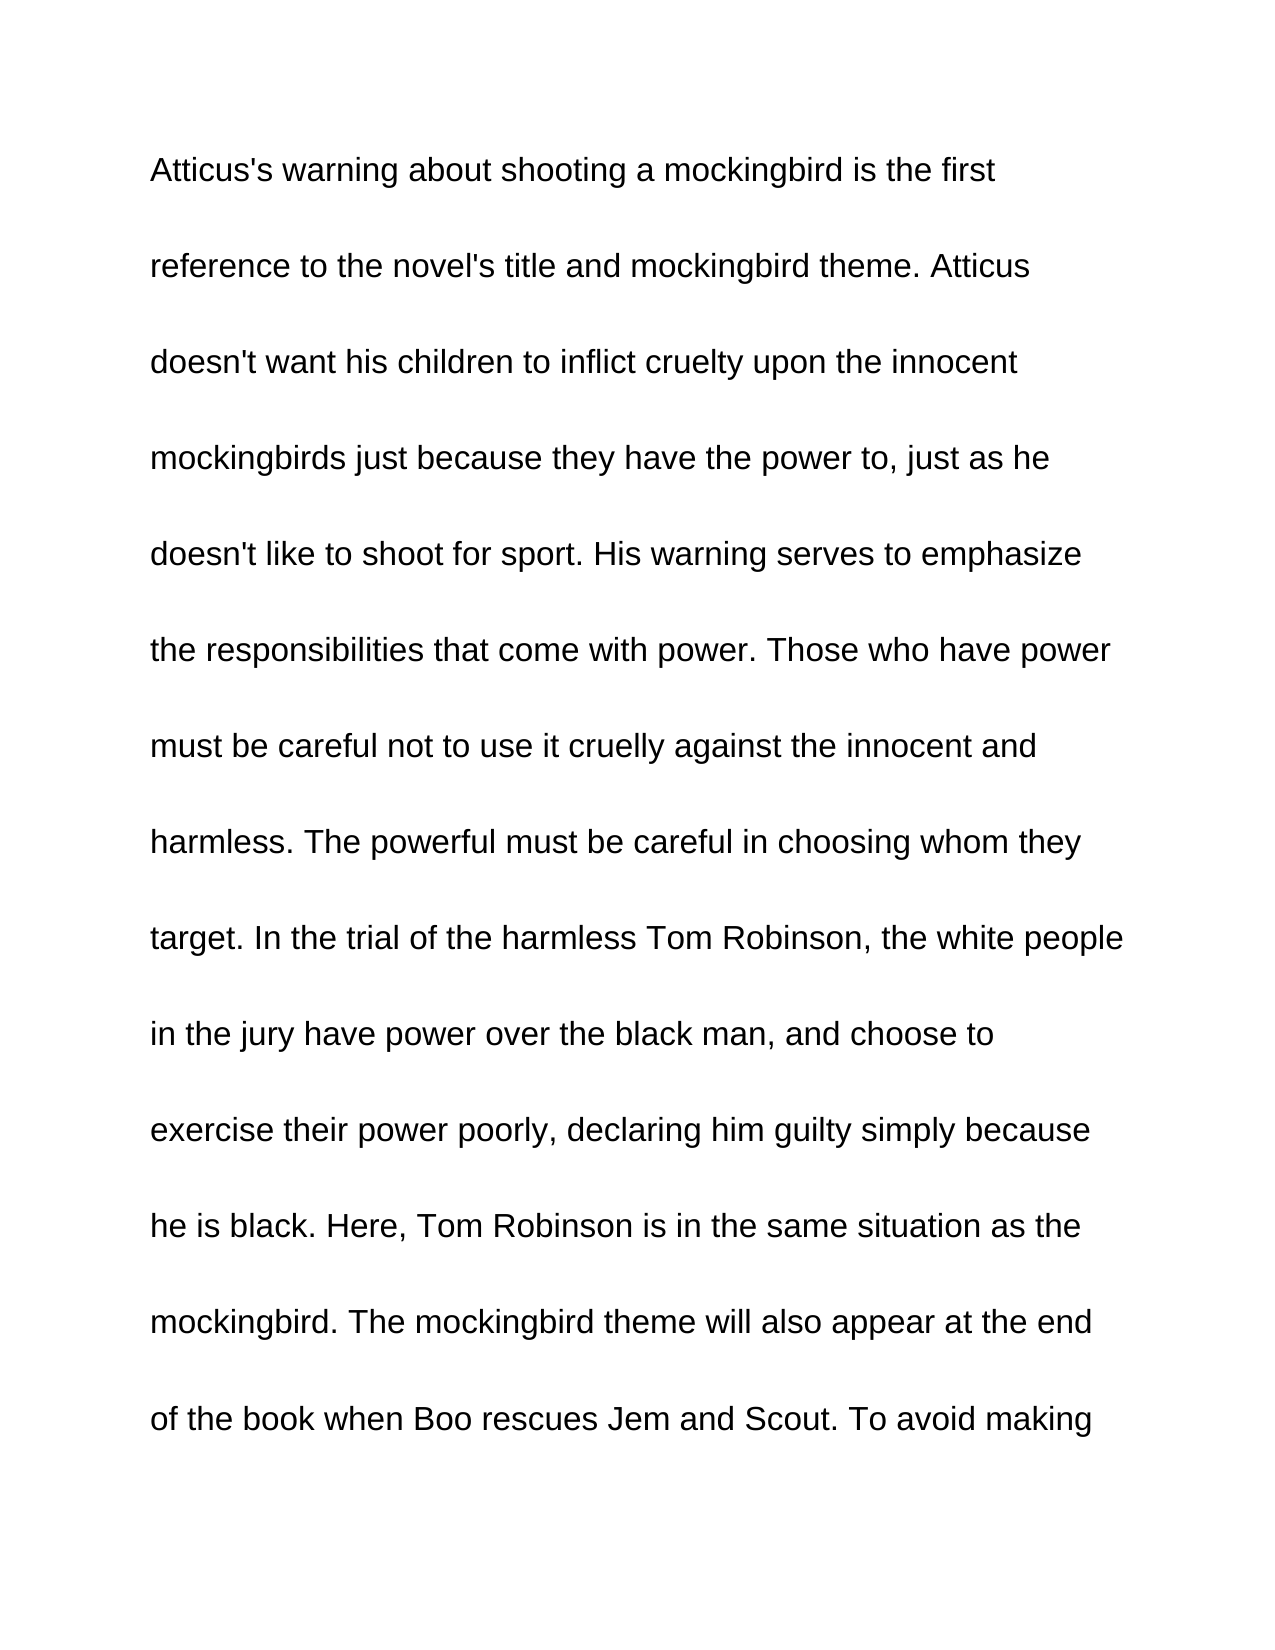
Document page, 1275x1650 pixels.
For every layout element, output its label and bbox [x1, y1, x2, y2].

text [150, 150, 1125, 1437]
